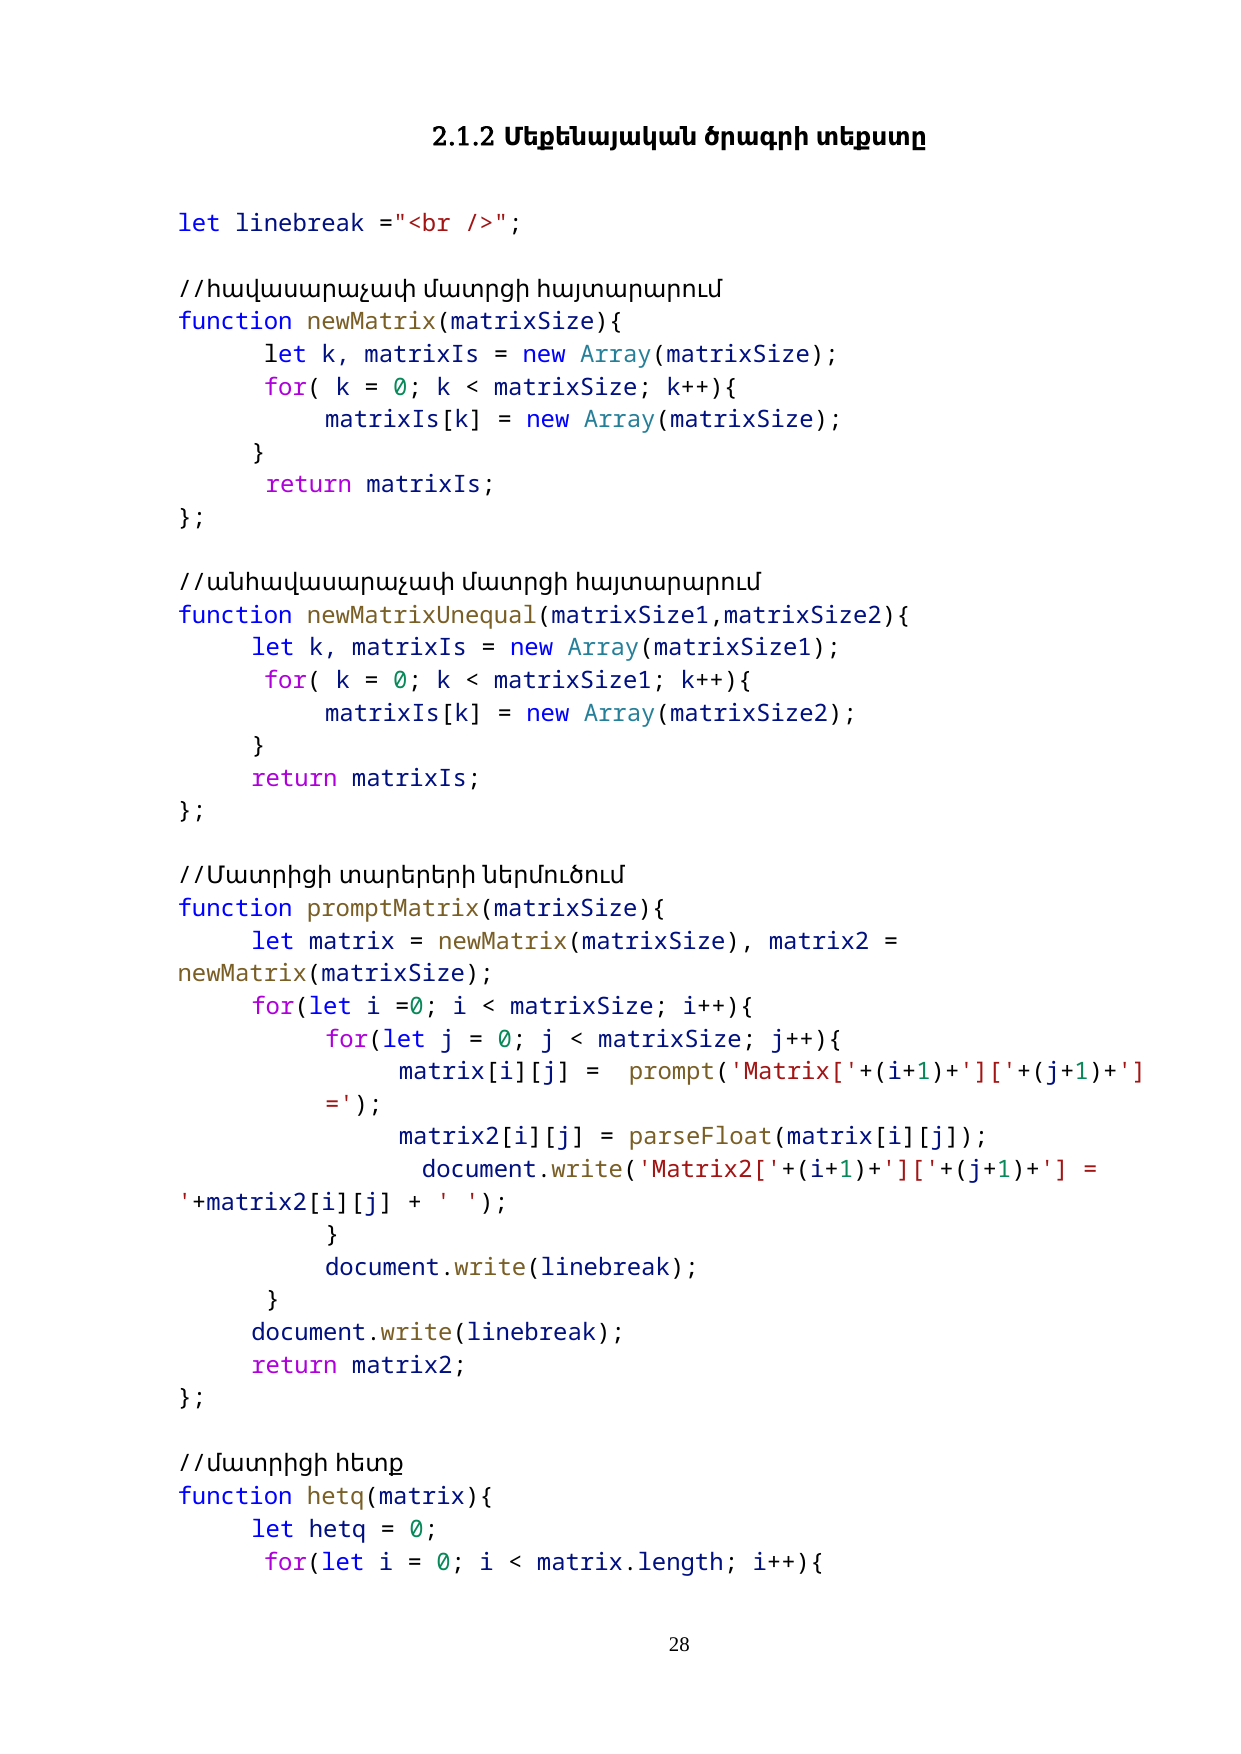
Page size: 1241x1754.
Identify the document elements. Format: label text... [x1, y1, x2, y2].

text for(let i = 0; i < matrix.length; i++){ [177, 1544, 1181, 1578]
text function newMatrixUnequal(matrixSize1,matrixSize2){ [177, 597, 1181, 630]
text } [177, 1282, 1181, 1315]
text for( k = 0; k < matrixSize1; k++){ [177, 663, 1181, 695]
text let k, matrixIs = new Array(matrixSize); [177, 337, 1181, 369]
text 2.1.2 Մեքենայական ծրագրի տեքստը [177, 118, 1181, 152]
text document.write(linebreak); [177, 1315, 1181, 1347]
text let linebreak ="<br />"; [177, 205, 1181, 238]
text } [251, 1217, 1181, 1249]
text let hetq = 0; [177, 1511, 1181, 1544]
text //Մատրիցի տարերերի ներմուծում [177, 858, 1181, 891]
text function promptMatrix(matrixSize){ [177, 891, 1181, 923]
text } [177, 728, 1181, 761]
text function hetq(matrix){ [177, 1478, 1181, 1511]
text return matrixIs; [177, 467, 1181, 500]
text return matrixIs; [177, 761, 1181, 793]
text for(let j = 0; j < matrixSize; j++){ [251, 1021, 1181, 1054]
text for(let i =0; i < matrixSize; i++){ [177, 989, 1181, 1021]
text let k, matrixIs = new Array(matrixSize1); [177, 630, 1181, 663]
text }; [177, 1380, 1181, 1413]
text matrixIs[k] = new Array(matrixSize2); [251, 695, 1181, 728]
text }; [177, 793, 1181, 826]
text return matrix2; [177, 1347, 1181, 1380]
text }; [177, 500, 1181, 532]
text //մատրիցի հետք [177, 1445, 1181, 1478]
text //հավասարաչափ մատրցի հայտարարում [177, 271, 1181, 304]
text document.write(linebreak); [251, 1249, 1181, 1282]
text //անհավասարաչափ մատրցի հայտարարում [177, 565, 1181, 597]
text function newMatrix(matrixSize){ [177, 304, 1181, 337]
text document.write('Matrix2['+(i+1)+']['+(j+1)+'] = '+matrix2[i][j] + ' '); [177, 1152, 1181, 1217]
text matrix2[i][j] = parseFloat(matrix[i][j]); [325, 1119, 1181, 1152]
text for( k = 0; k < matrixSize; k++){ [177, 369, 1181, 402]
text } [177, 434, 1181, 467]
text let matrix = newMatrix(matrixSize), matrix2 = newMatrix(matrixSize); [177, 923, 1181, 989]
text matrix[i][j] = prompt('Matrix['+(i+1)+']['+(j+1)+'] ='); [325, 1054, 1181, 1119]
text matrixIs[k] = new Array(matrixSize); [177, 402, 1181, 434]
